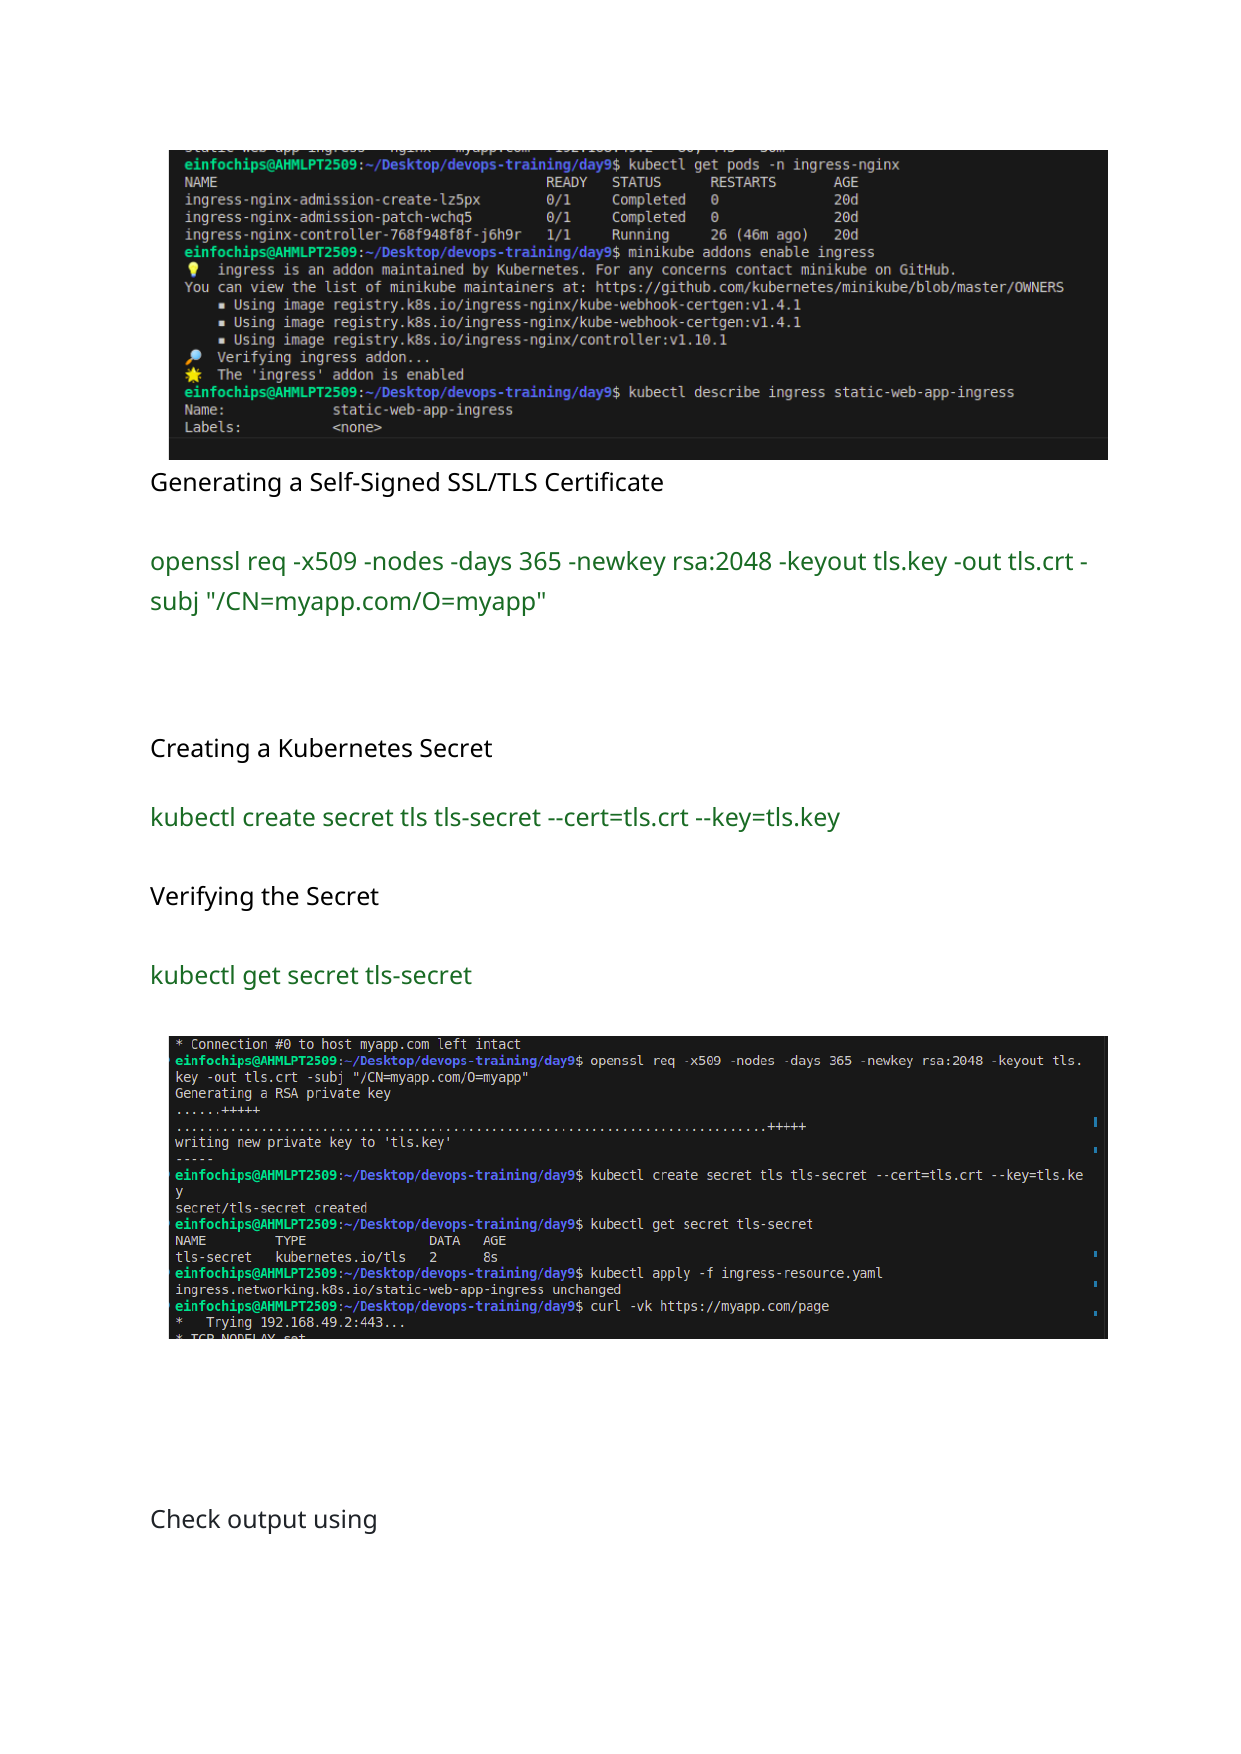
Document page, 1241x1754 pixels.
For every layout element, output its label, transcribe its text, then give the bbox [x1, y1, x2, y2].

text kubectl get secret tls-secret [150, 958, 1090, 992]
text kubectl create secret tls tls-secret --cert=tls.crt --key=tls.key [150, 800, 1090, 834]
text openssl req -x509 -nodes -days 365 -newkey rsa:2048 -keyout tls.key -out tls.crt -subj "/CN=myapp.com/O=myapp" [150, 544, 1090, 617]
text Generating a Self-Signed SSL/TLS Certificate [150, 465, 1090, 499]
text Verifying the Secret [150, 879, 1090, 913]
subtitle Creating a Kubernetes Secret [150, 731, 1090, 765]
text Check output using [150, 1501, 1090, 1536]
